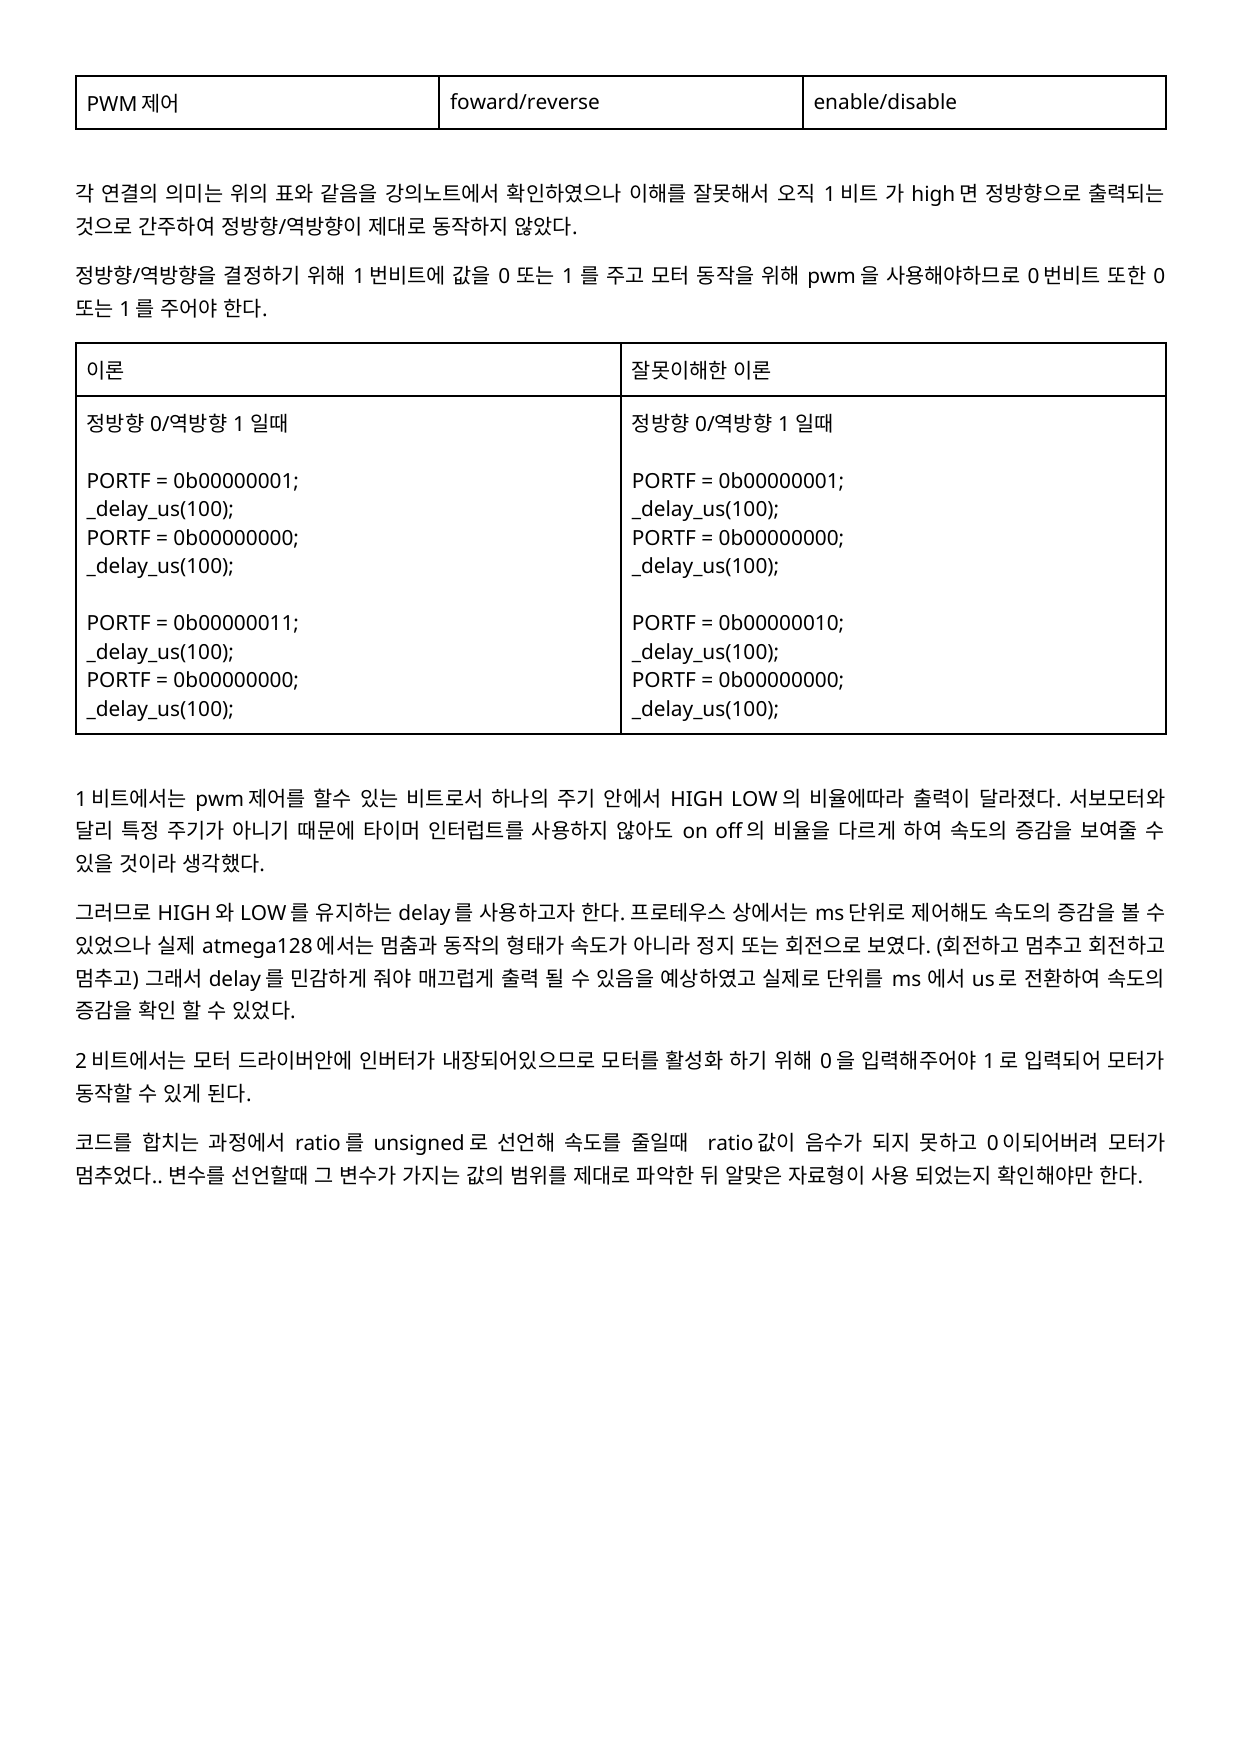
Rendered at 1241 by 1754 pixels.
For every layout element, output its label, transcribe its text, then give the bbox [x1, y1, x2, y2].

text 코드를 합치는 과정에서 ratio를 unsigned로 선언해 속도를 줄일때 ratio값이 음수가 되지 못하고 0이되어버려 모터가 멈추었다.. 변수를 선언할때 그 변수가 가지는 값의 범위를 제대로 파악한 뒤 알맞은 자료형이 사용 되었는지 확인해야만 한다. [75, 1126, 1165, 1189]
text 1비트에서는 pwm제어를 할수 있는 비트로서 하나의 주기 안에서 HIGH LOW의 비율에따라 출력이 달라졌다. 서보모터와 달리 특정 주기가 아니기 때문에 타이머 인터럽트를 사용하지 않아도 on off의 비율을 다르게 하여 속도의 증감을 보여줄 수 있을 것이라 생각했다. [75, 782, 1165, 878]
text 정방향/역방향을 결정하기 위해 1번비트에 값을 0 또는 1 를 주고 모터 동작을 위해 pwm을 사용해야하므로 0번비트 또한 0또는 1를 주어야 한다. [75, 260, 1165, 323]
table_header 이론 [77, 344, 620, 395]
table_header 잘못이해한 이론 [622, 344, 1165, 395]
table_cell PWM제어 [77, 77, 438, 128]
text 각 연결의 의미는 위의 표와 같음을 강의노트에서 확인하였으나 이해를 잘못해서 오직 1비트 가 high면 정방향으로 출력되는 것으로 간주하여 정방향/역방향이 제대로 동작하지 않았다. [75, 178, 1165, 241]
table_cell enable/disable [804, 77, 1165, 128]
text 그러므로 HIGH와 LOW를 유지하는 delay를 사용하고자 한다. 프로테우스 상에서는 ms단위로 제어해도 속도의 증감을 볼 수 있었으나 실제 atmega128에서는 멈춤과 동작의 형태가 속도가 아니라 정지 또는 회전으로 보였다. (회전하고 멈추고 회전하고 멈추고) 그래서 delay를 민감하게 줘야 매끄럽게 출력 될 수 있음을 예상하였고 실제로 단위를 ms 에서 us로 전환하여 속도의 증감을 확인 할 수 있었다. [75, 897, 1165, 1025]
table_cell 정방향 0/역방향 1 일때 PORTF = 0b00000001; _delay_us(100); PORTF = 0b00000000; _delay_us(100); PORTF = 0b00000011; _delay_us(100); PORTF = 0b00000000; _delay_us(100); [77, 397, 620, 732]
table_cell foward/reverse [440, 77, 802, 128]
table_cell 정방향 0/역방향 1 일때 PORTF = 0b00000001; _delay_us(100); PORTF = 0b00000000; _delay_us(100); PORTF = 0b00000010; _delay_us(100); PORTF = 0b00000000; _delay_us(100); [622, 397, 1165, 732]
text 2비트에서는 모터 드라이버안에 인버터가 내장되어있으므로 모터를 활성화 하기 위해 0을 입력해주어야 1로 입력되어 모터가 동작할 수 있게 된다. [75, 1044, 1165, 1107]
